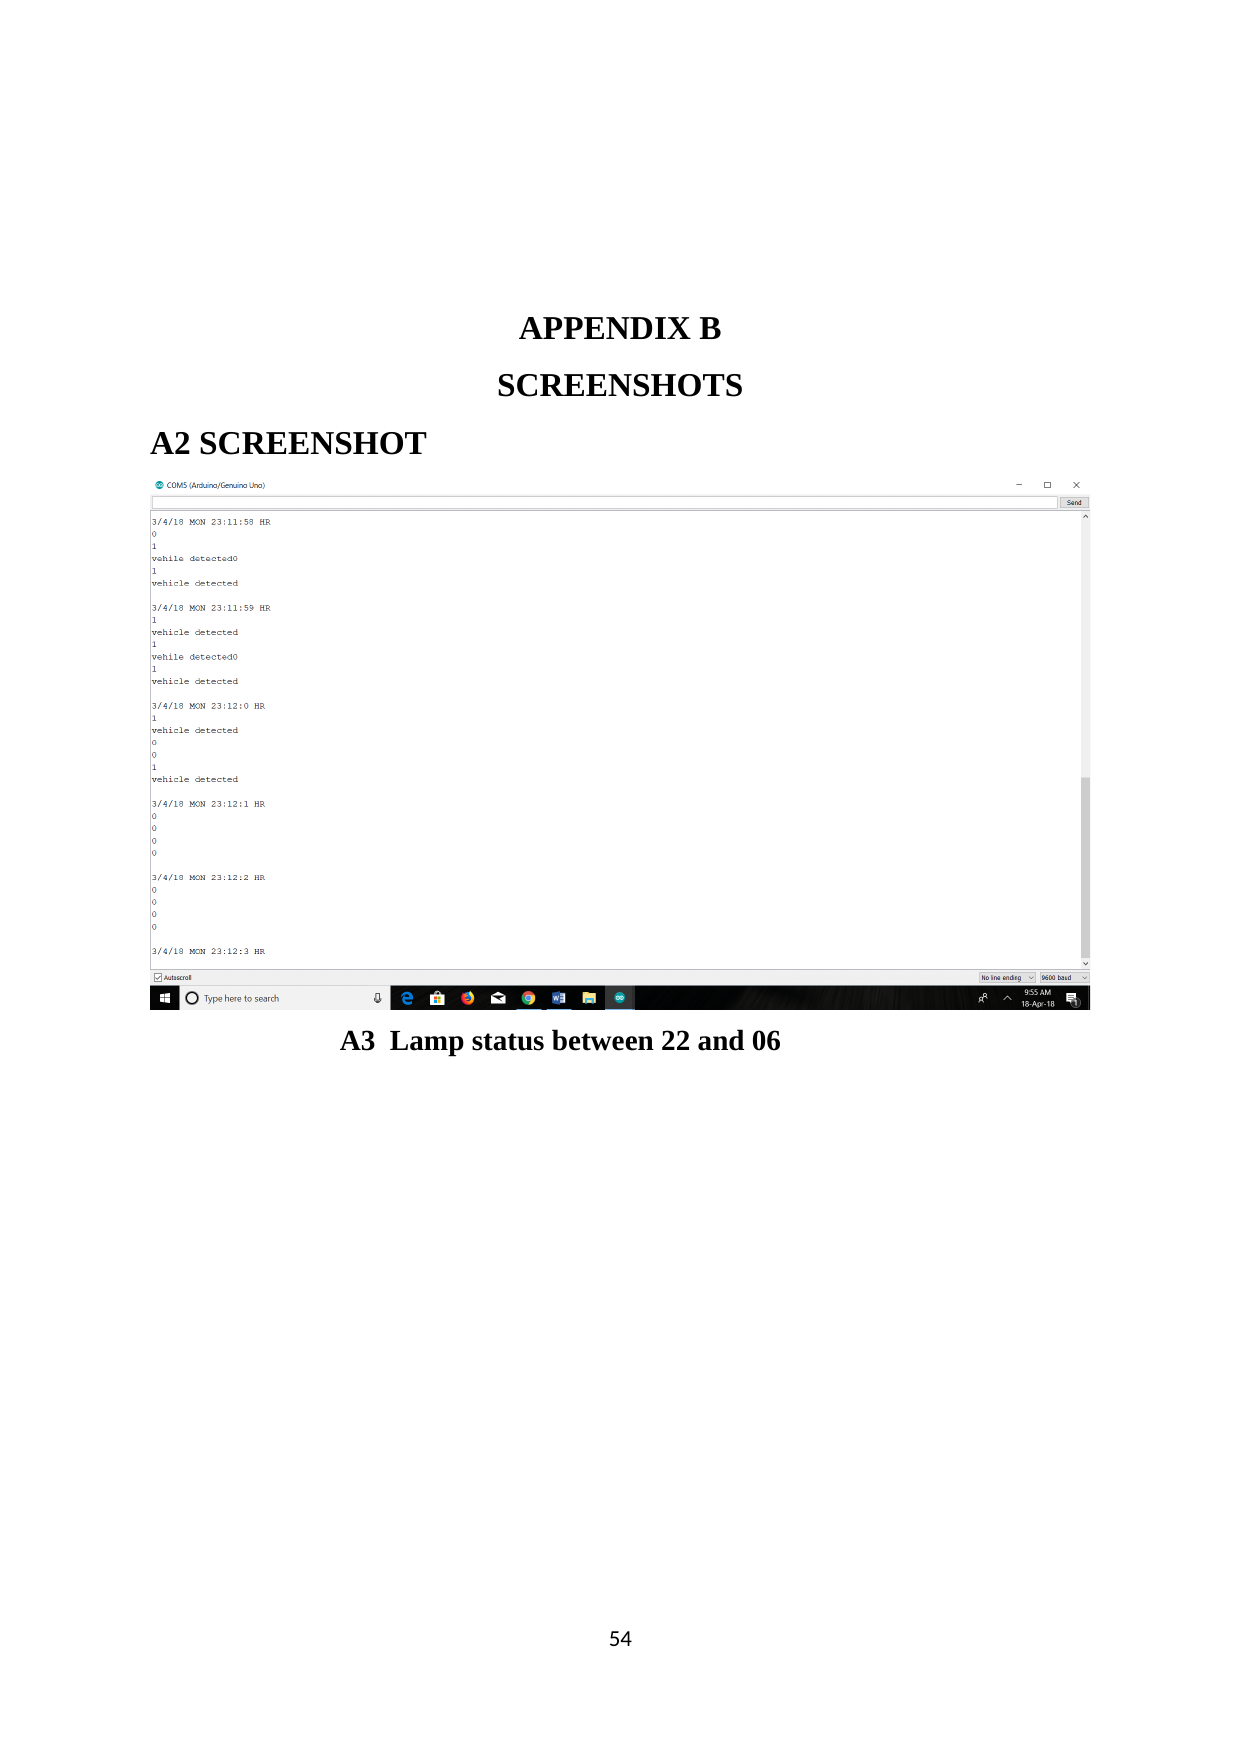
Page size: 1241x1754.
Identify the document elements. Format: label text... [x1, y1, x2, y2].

picture [150, 480, 1091, 1010]
text A2 SCREENSHOT [150, 423, 1090, 461]
text APPENDIX B [150, 308, 1090, 346]
text A3 Lamp status between 22 and 06 [150, 1023, 1090, 1057]
text SCREENSHOTS [150, 366, 1090, 404]
